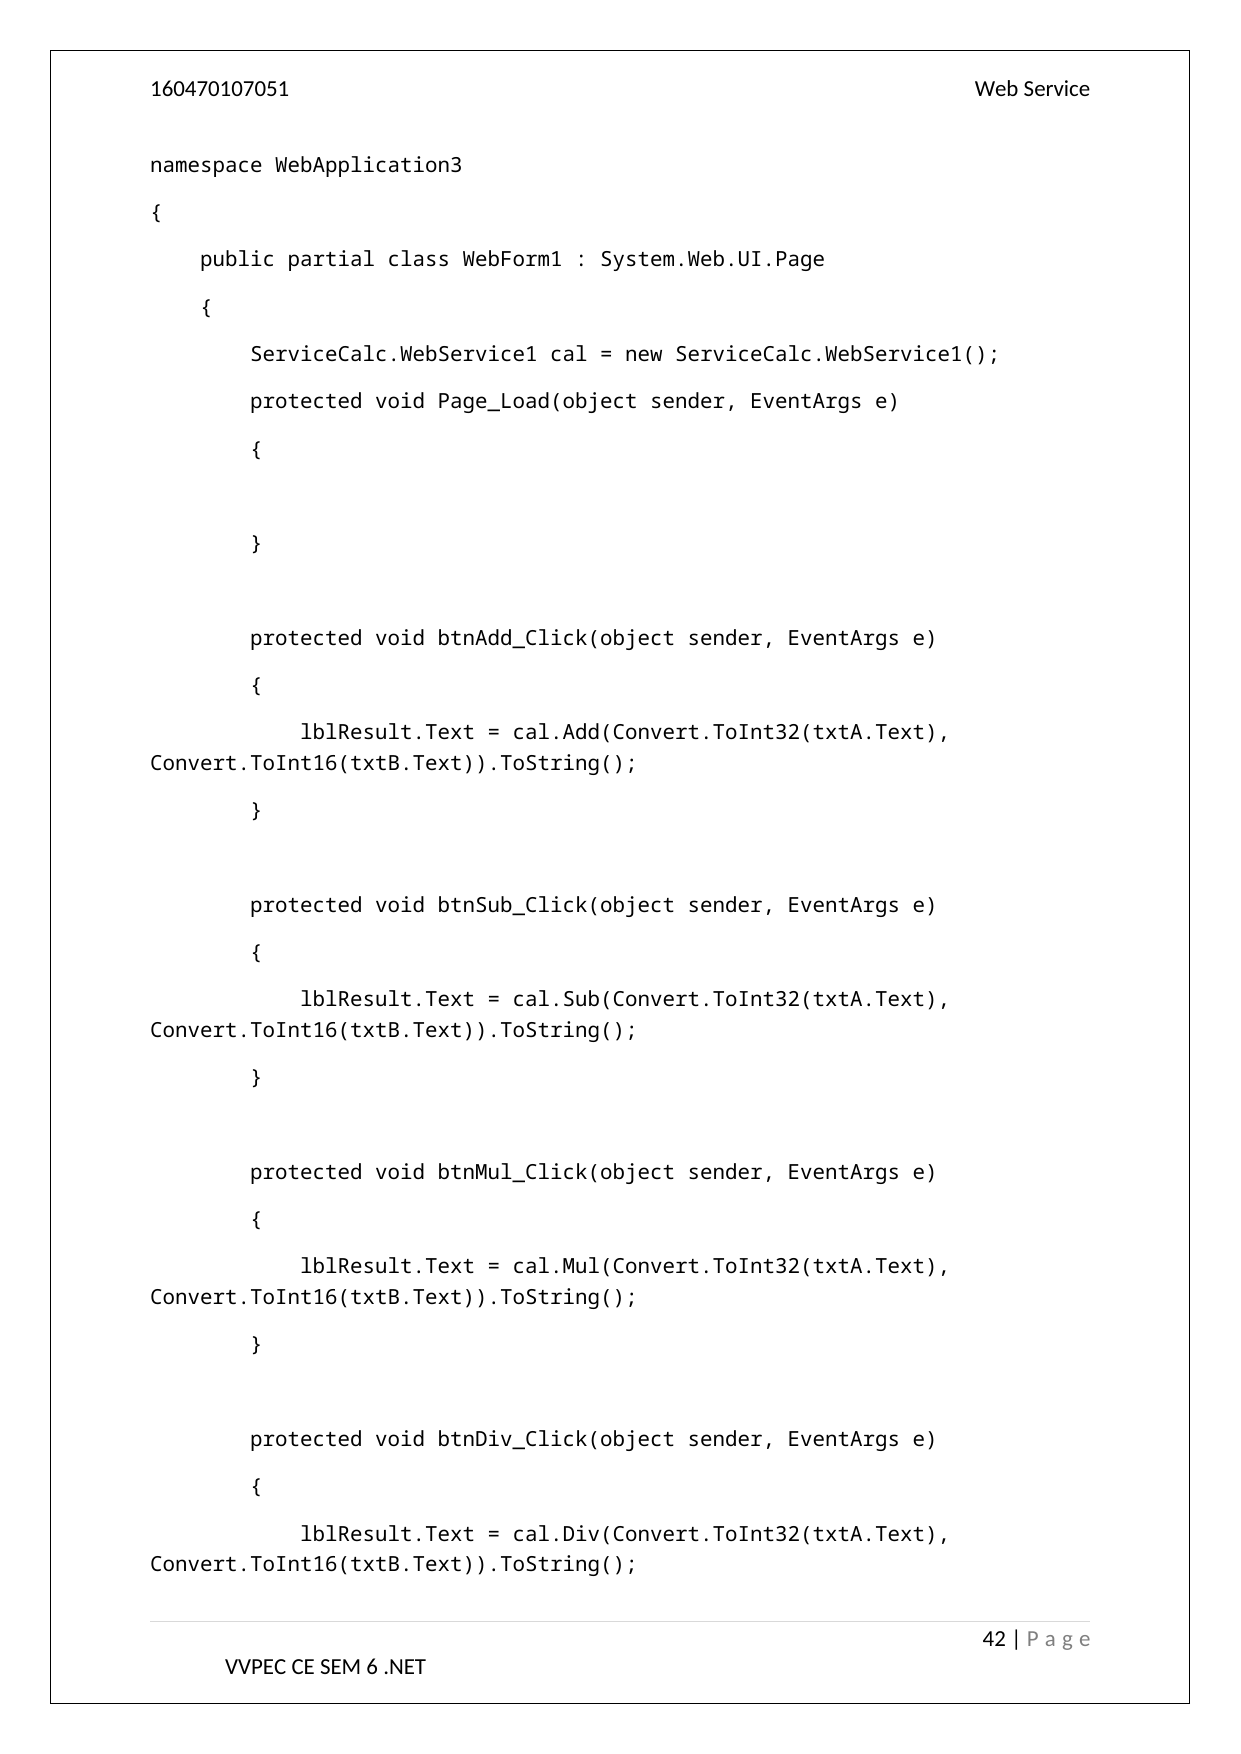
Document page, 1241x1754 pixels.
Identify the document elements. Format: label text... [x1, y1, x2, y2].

text { [150, 292, 1090, 320]
text lblResult.Text = cal.Add(Convert.ToInt32(txtA.Text), Convert.ToInt16(txtB.Text)).ToString(); [150, 717, 1090, 777]
text } [150, 795, 1090, 824]
text protected void btnMul_Click(object sender, EventArgs e) [150, 1157, 1090, 1186]
text protected void btnDiv_Click(object sender, EventArgs e) [150, 1424, 1090, 1453]
text protected void btnAdd_Click(object sender, EventArgs e) [150, 623, 1090, 651]
text { [150, 1471, 1090, 1500]
text namespace WebApplication3 [150, 150, 1090, 178]
text { [150, 434, 1090, 462]
text public partial class WebForm1 : System.Web.UI.Page [150, 244, 1090, 273]
text ServiceCalc.WebService1 cal = new ServiceCalc.WebService1(); [150, 339, 1090, 368]
text lblResult.Text = cal.Div(Convert.ToInt32(txtA.Text), Convert.ToInt16(txtB.Text)).ToString(); [150, 1519, 1090, 1578]
text protected void Page_Load(object sender, EventArgs e) [150, 386, 1090, 415]
text lblResult.Text = cal.Mul(Convert.ToInt32(txtA.Text), Convert.ToInt16(txtB.Text)).ToString(); [150, 1252, 1090, 1311]
text } [150, 1329, 1090, 1358]
text { [150, 197, 1090, 226]
text } [150, 1062, 1090, 1091]
text protected void btnSub_Click(object sender, EventArgs e) [150, 890, 1090, 918]
text { [150, 1204, 1090, 1233]
text lblResult.Text = cal.Sub(Convert.ToInt32(txtA.Text), Convert.ToInt16(txtB.Text)).ToString(); [150, 984, 1090, 1044]
text } [150, 528, 1090, 557]
text { [150, 670, 1090, 699]
text { [150, 937, 1090, 966]
